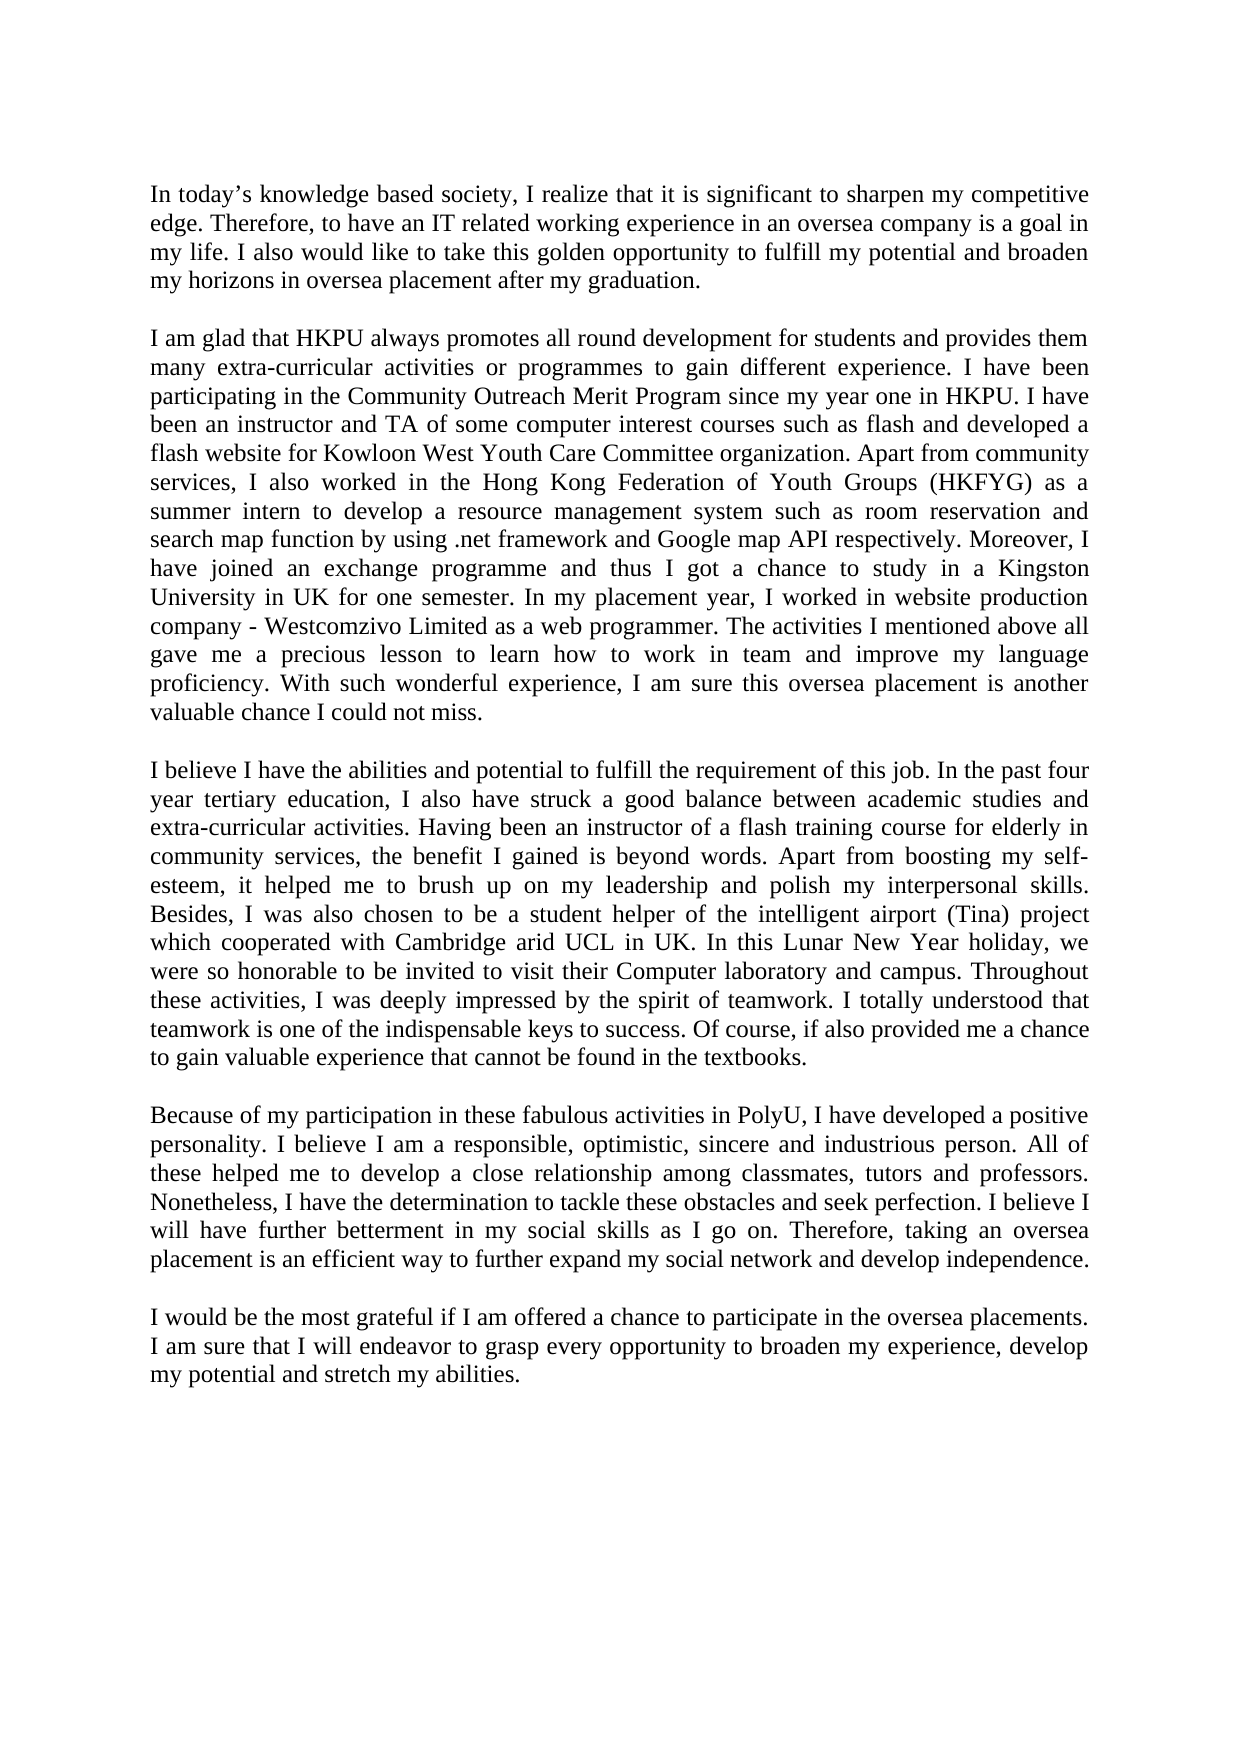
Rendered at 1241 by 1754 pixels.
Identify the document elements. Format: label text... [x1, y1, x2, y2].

text I believe I have the abilities and potential to fulfill the requirement of this job. In the past four year tertiary education, I also have struck a good balance between academic studies and extra-curricular activities. Having been an instructor of a flash training course for elderly in community services, the benefit I gained is beyond words. Apart from boosting my self-esteem, it helped me to brush up on my leadership and polish my interpersonal skills. Besides, I was also chosen to be a student helper of the intelligent airport (Tina) project which cooperated with Cambridge arid UCL in UK. In this Lunar New Year holiday, we were so honorable to be invited to visit their Computer laboratory and campus. Throughout these activities, I was deeply impressed by the spirit of teamwork. I totally understood that teamwork is one of the indispensable keys to success. Of course, if also provided me a chance to gain valuable experience that cannot be found in the textbooks. [150, 755, 1090, 1071]
text In today’s knowledge based society, I realize that it is significant to sharpen my competitive edge. Therefore, to have an IT related working experience in an oversea company is a goal in my life. I also would like to take this golden opportunity to fulfill my potential and broaden my horizons in oversea placement after my graduation. [150, 179, 1090, 294]
text I would be the most grateful if I am offered a chance to participate in the oversea placements. I am sure that I will endeavor to grasp every opportunity to broaden my experience, develop my potential and stretch my abilities. [150, 1302, 1090, 1388]
text I am glad that HKPU always promotes all round development for students and provides them many extra-curricular activities or programmes to gain different experience. I have been participating in the Community Outreach Merit Program since my year one in HKPU. I have been an instructor and TA of some computer interest courses such as flash and developed a flash website for Kowloon West Youth Care Committee organization. Apart from community services, I also worked in the Hong Kong Federation of Youth Groups (HKFYG) as a summer intern to develop a resource management system such as room reservation and search map function by using .net framework and Google map API respectively. Moreover, I have joined an exchange programme and thus I got a chance to study in a Kingston University in UK for one semester. In my placement year, I worked in website production company - Westcomzivo Limited as a web programmer. The activities I mentioned above all gave me a precious lesson to learn how to work in team and improve my language proficiency. With such wonderful experience, I am sure this oversea placement is another valuable chance I could not miss. [150, 323, 1090, 726]
text Because of my participation in these fabulous activities in PolyU, I have developed a positive personality. I believe I am a responsible, optimistic, sincere and industrious person. All of these helped me to develop a close relationship among classmates, tutors and professors. Nonetheless, I have the determination to tackle these obstacles and seek perfection. I believe I will have further betterment in my social skills as I go on. Therefore, taking an oversea placement is an efficient way to further expand my social network and develop independence. [150, 1100, 1090, 1273]
